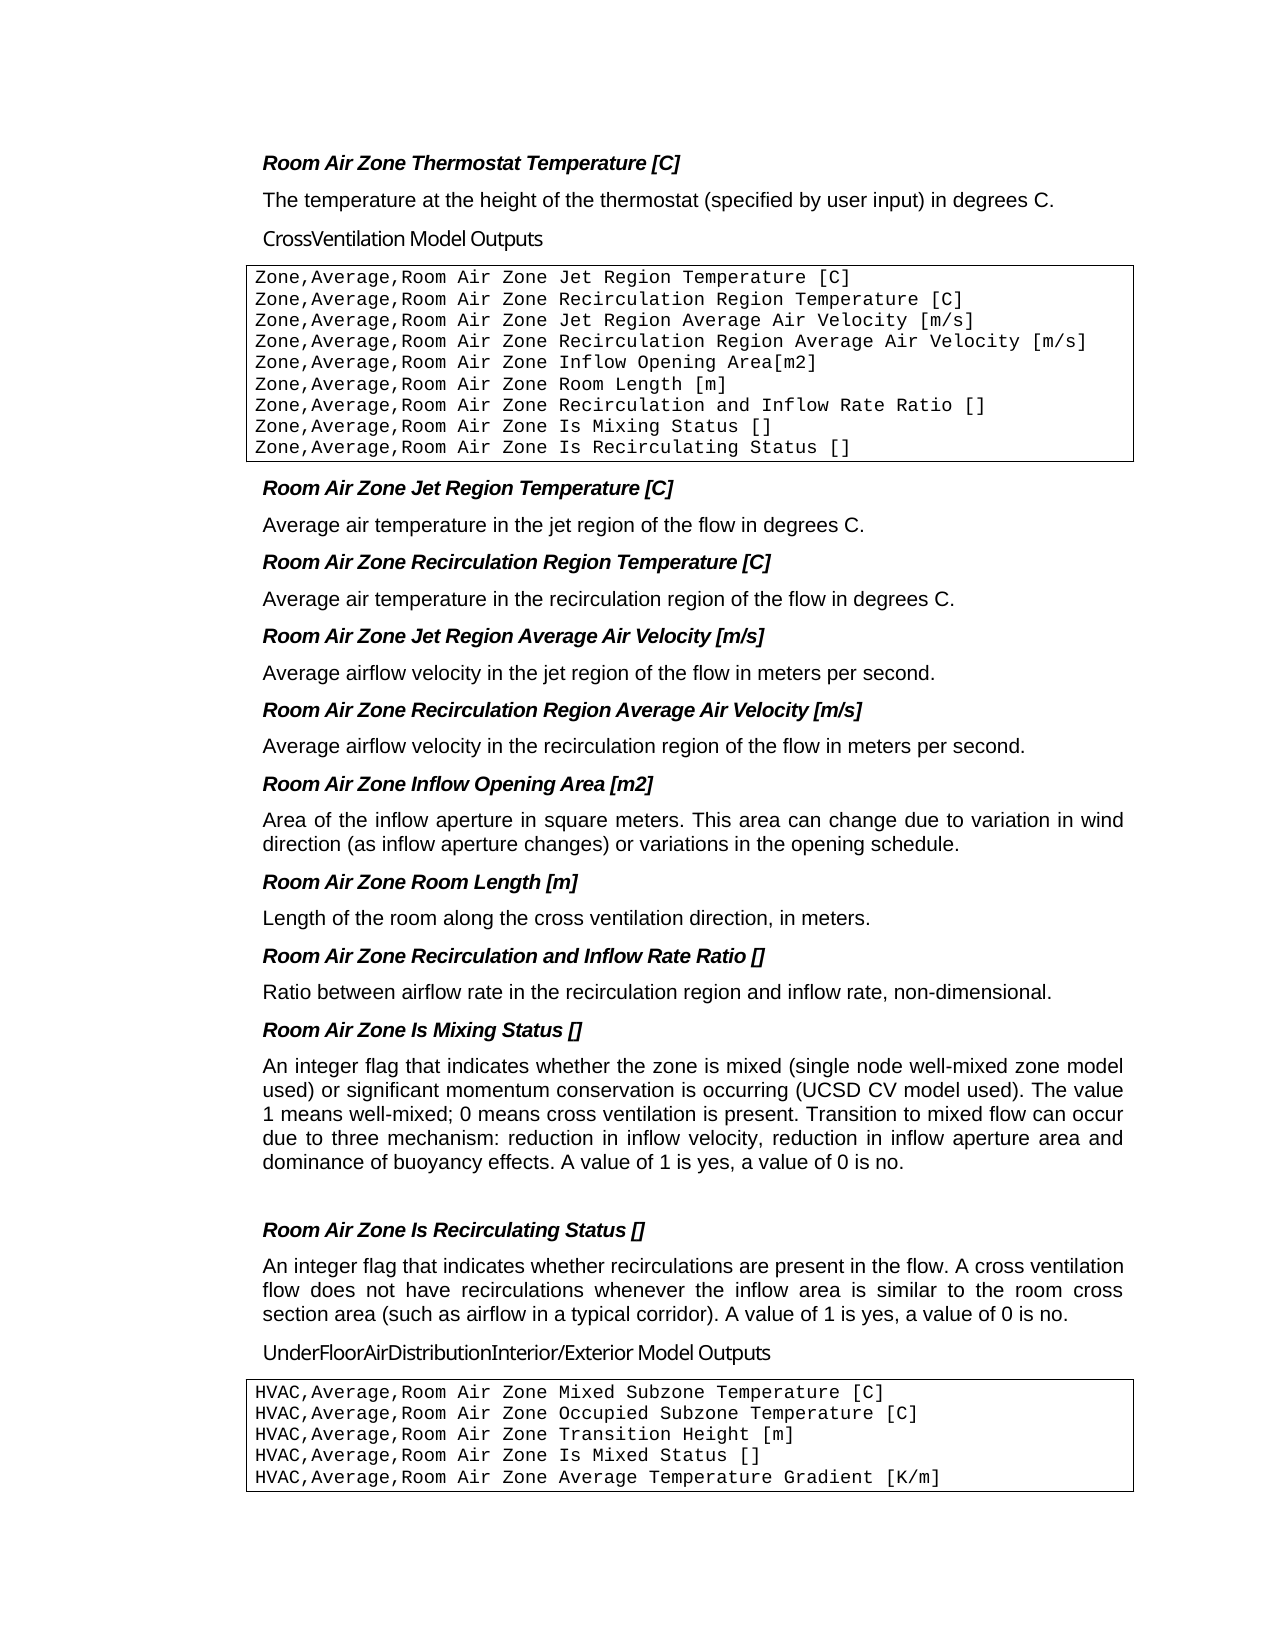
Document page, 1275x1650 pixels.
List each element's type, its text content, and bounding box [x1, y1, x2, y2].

text Average air temperature in the jet region of the flow in degrees C. [262, 512, 1125, 536]
text HVAC,Average,Room Air Zone Average Temperature Gradient [K/m] [247, 1464, 1133, 1491]
text HVAC,Average,Room Air Zone Mixed Subzone Temperature [C] [247, 1380, 1133, 1401]
subtitle Room Air Zone Is Recirculating Status [] [262, 1217, 1125, 1242]
text HVAC,Average,Room Air Zone Occupied Subzone Temperature [C] [247, 1401, 1133, 1422]
text Average airflow velocity in the jet region of the flow in meters per second. [262, 660, 1125, 684]
subtitle Room Air Zone Is Mixing Status [] [262, 1017, 1125, 1042]
text Zone,Average,Room Air Zone Jet Region Temperature [C] [247, 266, 1133, 286]
text Zone,Average,Room Air Zone Recirculation Region Average Air Velocity [m/s] [247, 329, 1133, 350]
subtitle CrossVentilation Model Outputs [262, 224, 1125, 252]
text HVAC,Average,Room Air Zone Transition Height [m] [247, 1422, 1133, 1443]
text An integer flag that indicates whether the zone is mixed (single node well-mixed zone model used) or significant momentum conservation is occurring (UCSD CV model used). The value 1 means well-mixed; 0 means cross ventilation is present. Transition to mixed flow can occur due to three mechanism: reduction in inflow velocity, reduction in inflow aperture area and dominance of buoyancy effects. A value of 1 is yes, a value of 0 is no. [262, 1054, 1125, 1174]
text Zone,Average,Room Air Zone Is Mixing Status [] [247, 414, 1133, 435]
text Zone,Average,Room Air Zone Room Length [m] [247, 371, 1133, 392]
text HVAC,Average,Room Air Zone Is Mixed Status [] [247, 1443, 1133, 1464]
subtitle Room Air Zone Jet Region Temperature [C] [262, 475, 1125, 500]
subtitle Room Air Zone Recirculation Region Average Air Velocity [m/s] [262, 697, 1125, 722]
text Zone,Average,Room Air Zone Recirculation Region Temperature [C] [247, 286, 1133, 307]
subtitle Room Air Zone Inflow Opening Area [m2] [262, 771, 1125, 796]
text The temperature at the height of the thermostat (specified by user input) in degrees C. [262, 187, 1125, 211]
text Zone,Average,Room Air Zone Jet Region Average Air Velocity [m/s] [247, 307, 1133, 329]
text Area of the inflow aperture in square meters. This area can change due to variation in wind direction (as inflow aperture changes) or variations in the opening schedule. [262, 808, 1125, 856]
subtitle Room Air Zone Recirculation Region Temperature [C] [262, 549, 1125, 574]
text Zone,Average,Room Air Zone Recirculation and Inflow Rate Ratio [] [247, 392, 1133, 414]
subtitle Room Air Zone Recirculation and Inflow Rate Ratio [] [262, 943, 1125, 968]
subtitle Room Air Zone Thermostat Temperature [C] [262, 150, 1125, 175]
text Zone,Average,Room Air Zone Inflow Opening Area[m2] [247, 350, 1133, 371]
text Average air temperature in the recirculation region of the flow in degrees C. [262, 586, 1125, 610]
text Average airflow velocity in the recirculation region of the flow in meters per second. [262, 734, 1125, 758]
text Ratio between airflow rate in the recirculation region and inflow rate, non-dimensional. [262, 980, 1125, 1004]
subtitle UnderFloorAirDistributionInterior/Exterior Model Outputs [262, 1338, 1125, 1367]
text Zone,Average,Room Air Zone Is Recirculating Status [] [247, 435, 1133, 461]
text Length of the room along the cross ventilation direction, in meters. [262, 906, 1125, 930]
subtitle Room Air Zone Jet Region Average Air Velocity [m/s] [262, 623, 1125, 648]
subtitle Room Air Zone Room Length [m] [262, 869, 1125, 894]
text An integer flag that indicates whether recirculations are present in the flow. A cross ventilation flow does not have recirculations whenever the inflow area is similar to the room cross section area (such as airflow in a typical corridor). A value of 1 is yes, a value of 0 is no. [262, 1254, 1125, 1326]
